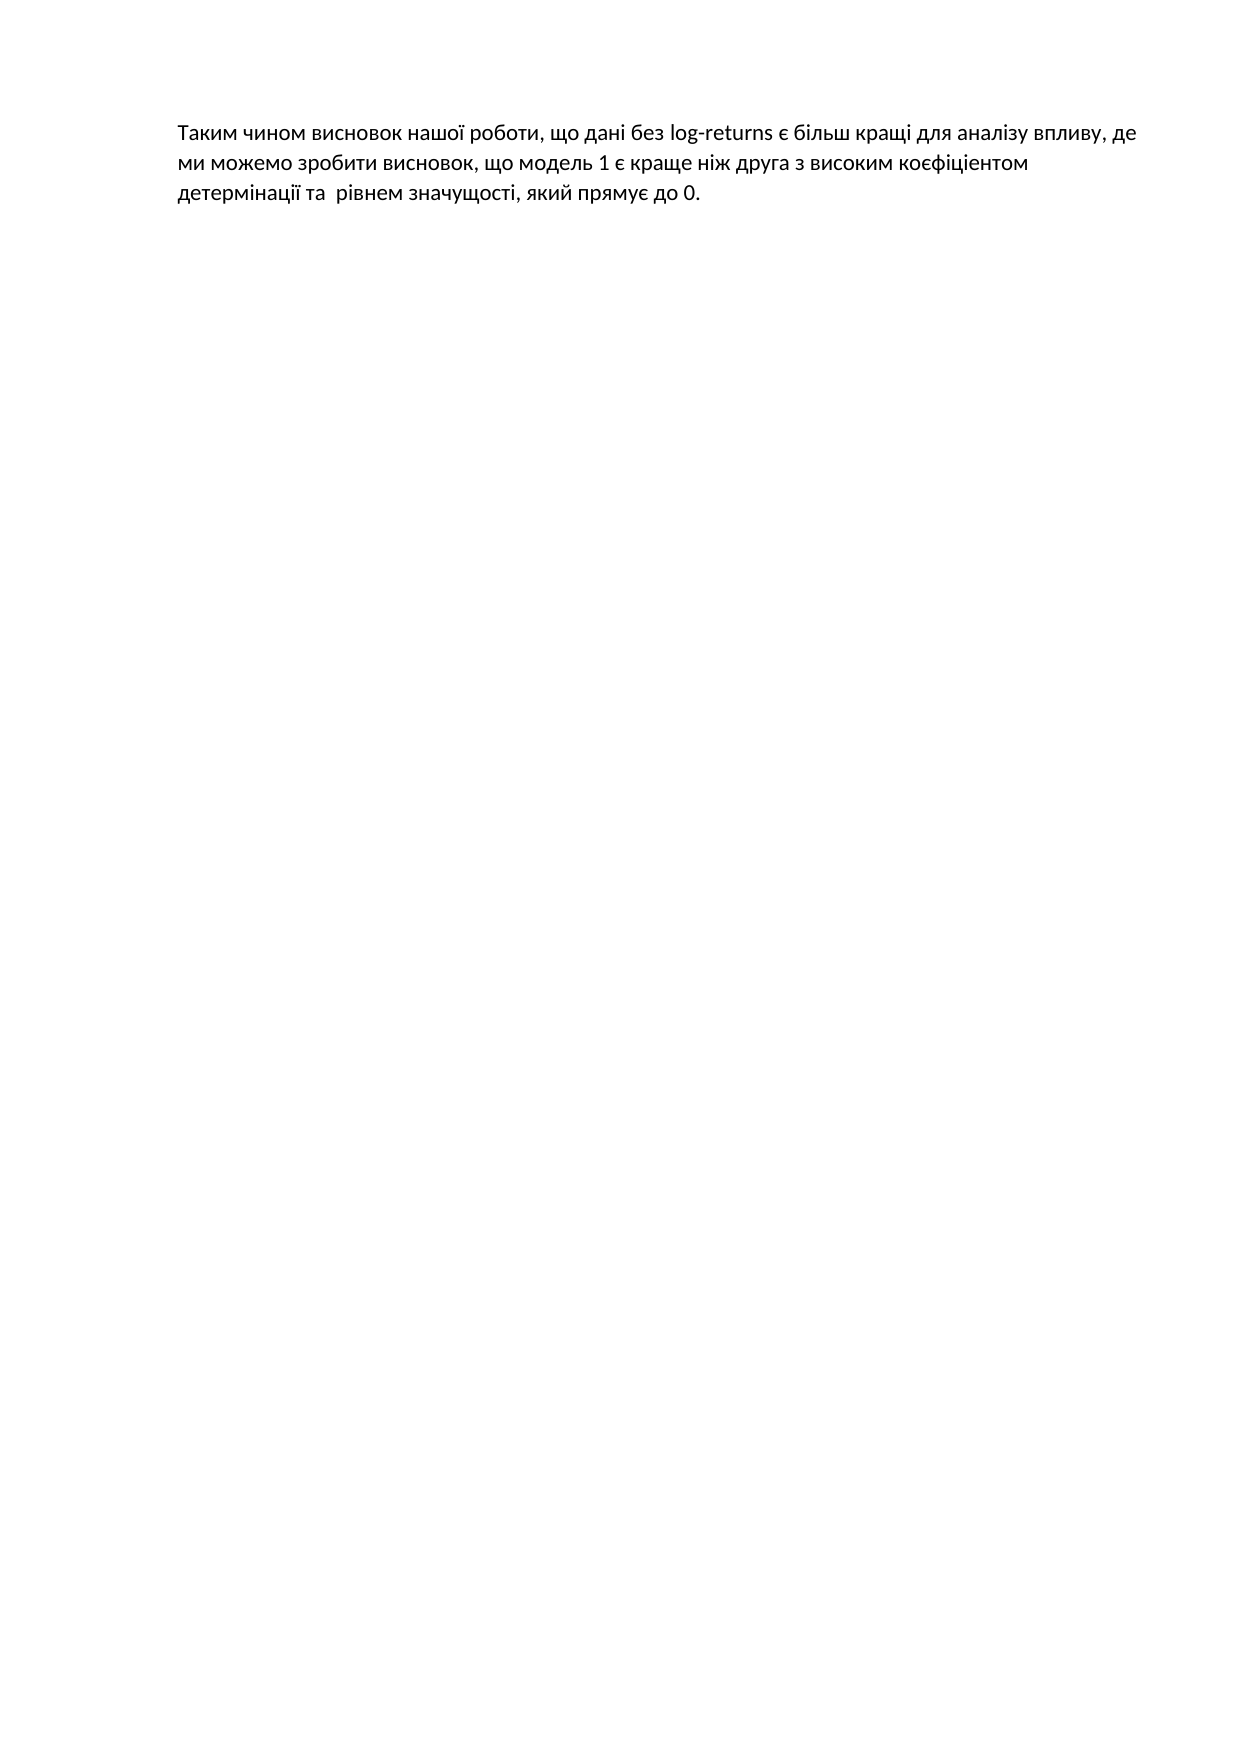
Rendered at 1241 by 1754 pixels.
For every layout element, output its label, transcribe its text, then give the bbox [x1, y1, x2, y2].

text Таким чином висновок нашої роботи, що дані без log-returns є більш кращі для аналізу впливу, де ми можемо зробити висновок, що модель 1 є краще ніж друга з високим коєфіціентом детермінації та рівнем значущості, який прямує до 0. [177, 118, 1152, 207]
